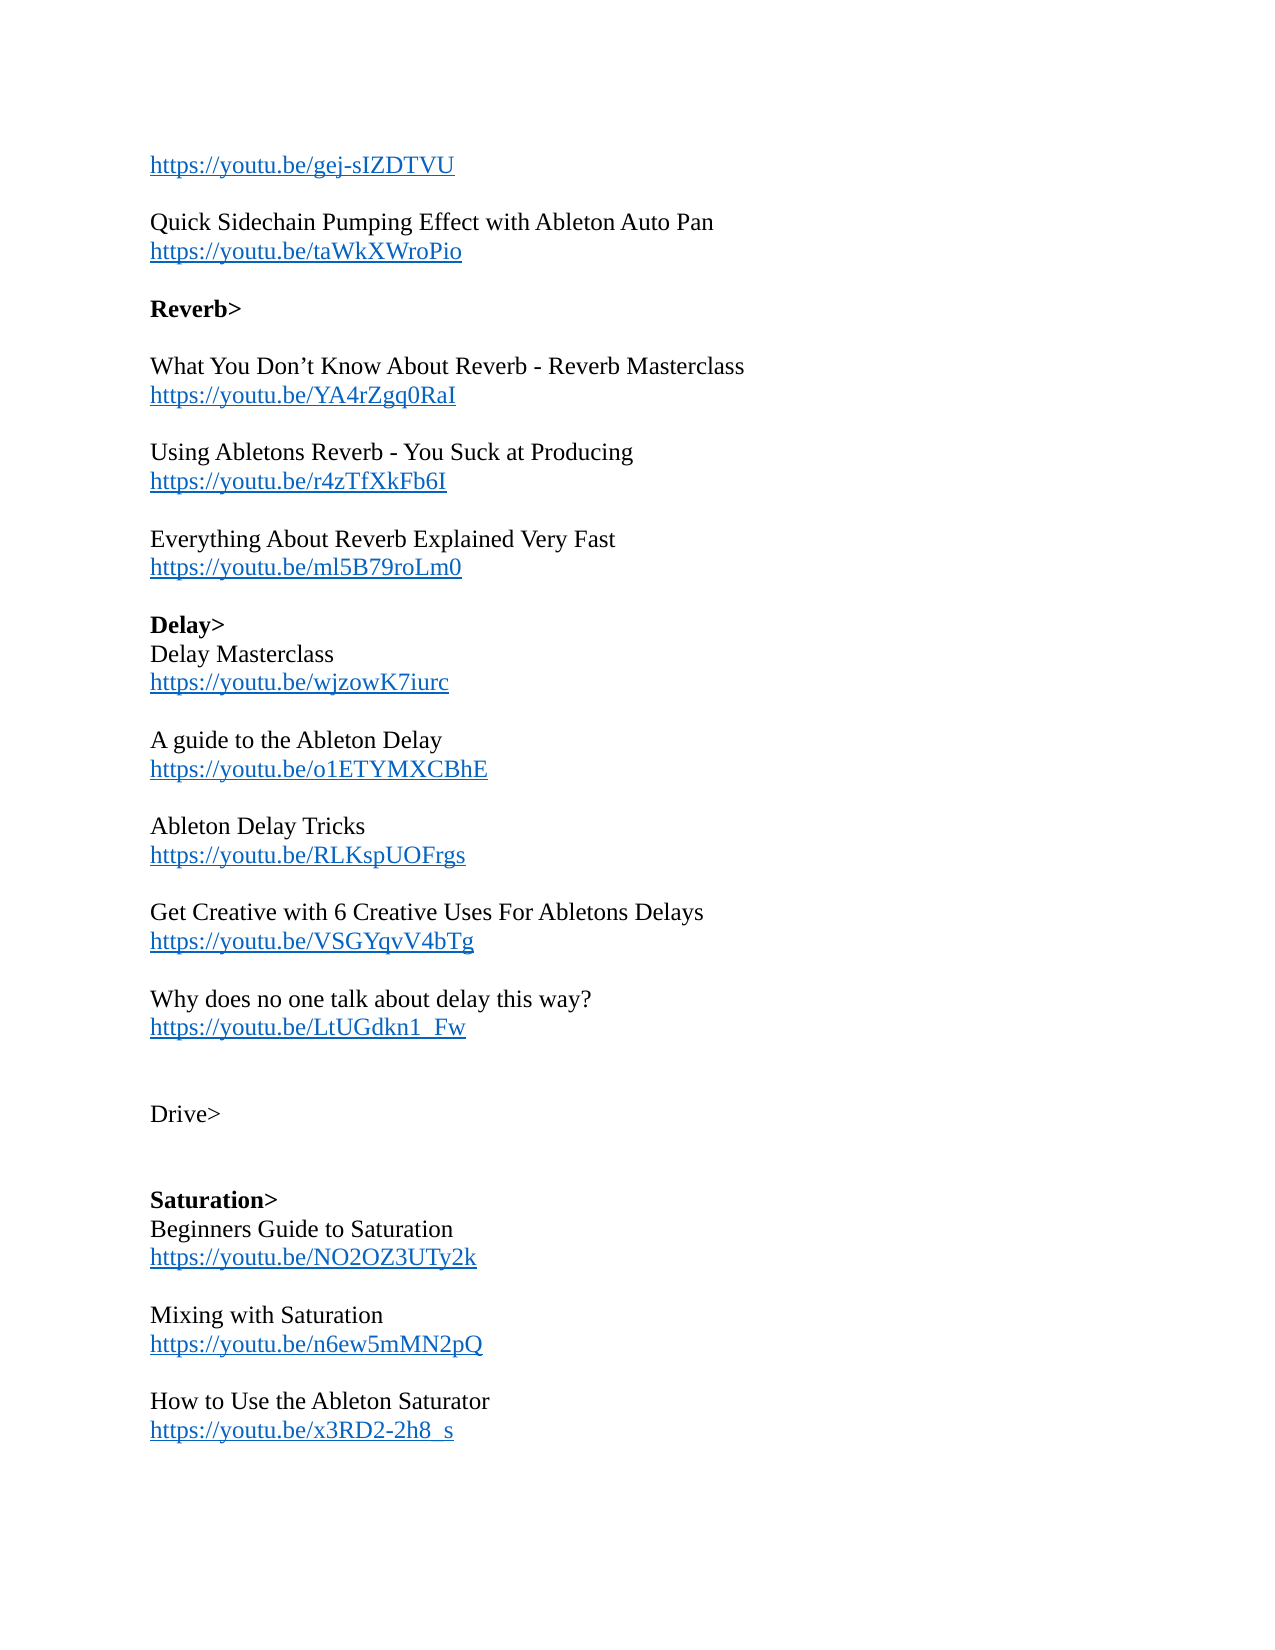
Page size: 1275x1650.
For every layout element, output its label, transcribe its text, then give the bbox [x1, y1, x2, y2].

text https://youtu.be/r4zTfXkFb6I [150, 466, 1125, 495]
text Quick Sidechain Pumping Effect with Ableton Auto Pan [150, 207, 1125, 236]
text https://youtu.be/n6ew5mMN2pQ [150, 1329, 1125, 1357]
text Mixing with Saturation [150, 1300, 1125, 1329]
text https://youtu.be/ml5B79roLm0 [150, 552, 1125, 581]
text A guide to the Ableton Delay [150, 725, 1125, 754]
text https://youtu.be/wjzowK7iurc [150, 667, 1125, 696]
text Saturation> [150, 1185, 1125, 1214]
text Ableton Delay Tricks [150, 811, 1125, 840]
text Everything About Reverb Explained Very Fast [150, 524, 1125, 552]
text Reverb> [150, 294, 1125, 322]
text Why does no one talk about delay this way? [150, 984, 1125, 1012]
text Drive> [150, 1099, 1125, 1127]
text https://youtu.be/NO2OZ3UTy2k [150, 1242, 1125, 1271]
text Beginners Guide to Saturation [150, 1214, 1125, 1242]
text https://youtu.be/RLKspUOFrgs [150, 840, 1125, 869]
text How to Use the Ableton Saturator [150, 1386, 1125, 1415]
text https://youtu.be/x3RD2-2h8_s [150, 1415, 1125, 1444]
text Delay Masterclass [150, 639, 1125, 667]
text Delay> [150, 610, 1125, 639]
text https://youtu.be/gej-sIZDTVU [150, 150, 1125, 179]
text https://youtu.be/LtUGdkn1_Fw [150, 1012, 1125, 1041]
text Get Creative with 6 Creative Uses For Abletons Delays [150, 897, 1125, 926]
text Using Abletons Reverb - You Suck at Producing [150, 437, 1125, 466]
text https://youtu.be/o1ETYMXCBhE [150, 754, 1125, 782]
text What You Don’t Know About Reverb - Reverb Masterclass [150, 351, 1125, 380]
text https://youtu.be/VSGYqvV4bTg [150, 926, 1125, 955]
text https://youtu.be/taWkXWroPio [150, 236, 1125, 265]
text https://youtu.be/YA4rZgq0RaI [150, 380, 1125, 409]
